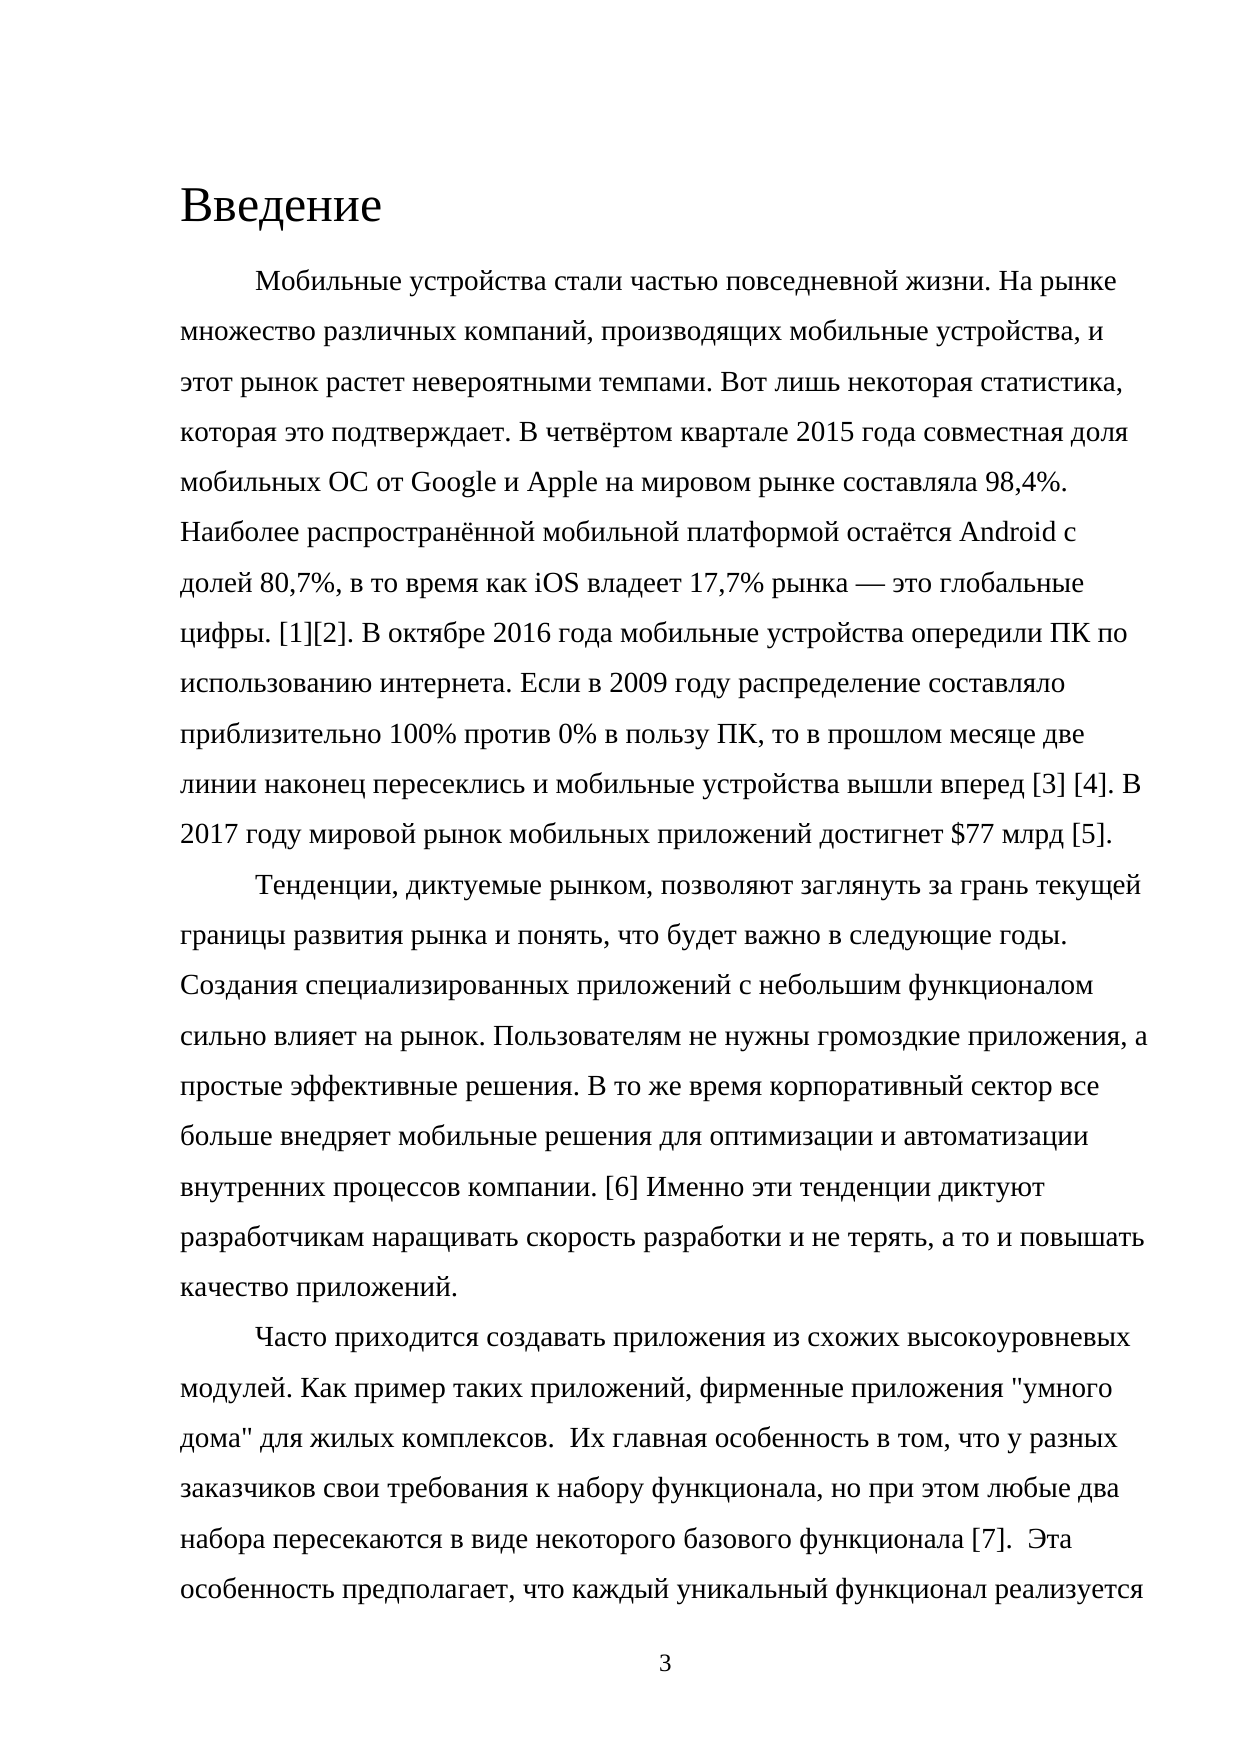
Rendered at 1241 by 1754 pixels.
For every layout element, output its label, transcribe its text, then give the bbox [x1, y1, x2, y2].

text Мобильные устройства стали частью повседневной жизни. На рынке множество различных компаний, производящих мобильные устройства, и этот рынок растет невероятными темпами. Вот лишь некоторая статистика, которая это подтверждает. В четвёртом квартале 2015 года совместная доля мобильных ОС от Google и Apple на мировом рынке составляла 98,4%. Наиболее распространённой мобильной платформой остаётся Android с долей 80,7%, в то время как iOS владеет 17,7% рынка — это глобальные цифры. [1][2]. В октябре 2016 года мобильные устройства опередили ПК по использованию интернета. Если в 2009 году распределение составляло приблизительно 100% против 0% в пользу ПК, то в прошлом месяце две линии наконец пересеклись и мобильные устройства вышли вперед [3] [4]. В 2017 году мировой рынок мобильных приложений достигнет $77 млрд [5]. [180, 263, 1150, 850]
subtitle Введение [180, 175, 1150, 232]
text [180, 1319, 1150, 1605]
text Тенденции, диктуемые рынком, позволяют заглянуть за грань текущей границы развития рынка и понять, что будет важно в следующие годы. Создания специализированных приложений с небольшим функционалом сильно влияет на рынок. Пользователям не нужны громоздкие приложения, а простые эффективные решения. В то же время корпоративный сектор все больше внедряет мобильные решения для оптимизации и автоматизации внутренних процессов компании. [6] Именно эти тенденции диктуют разработчикам наращивать скорость разработки и не терять, а то и повышать качество приложений. [180, 867, 1150, 1303]
